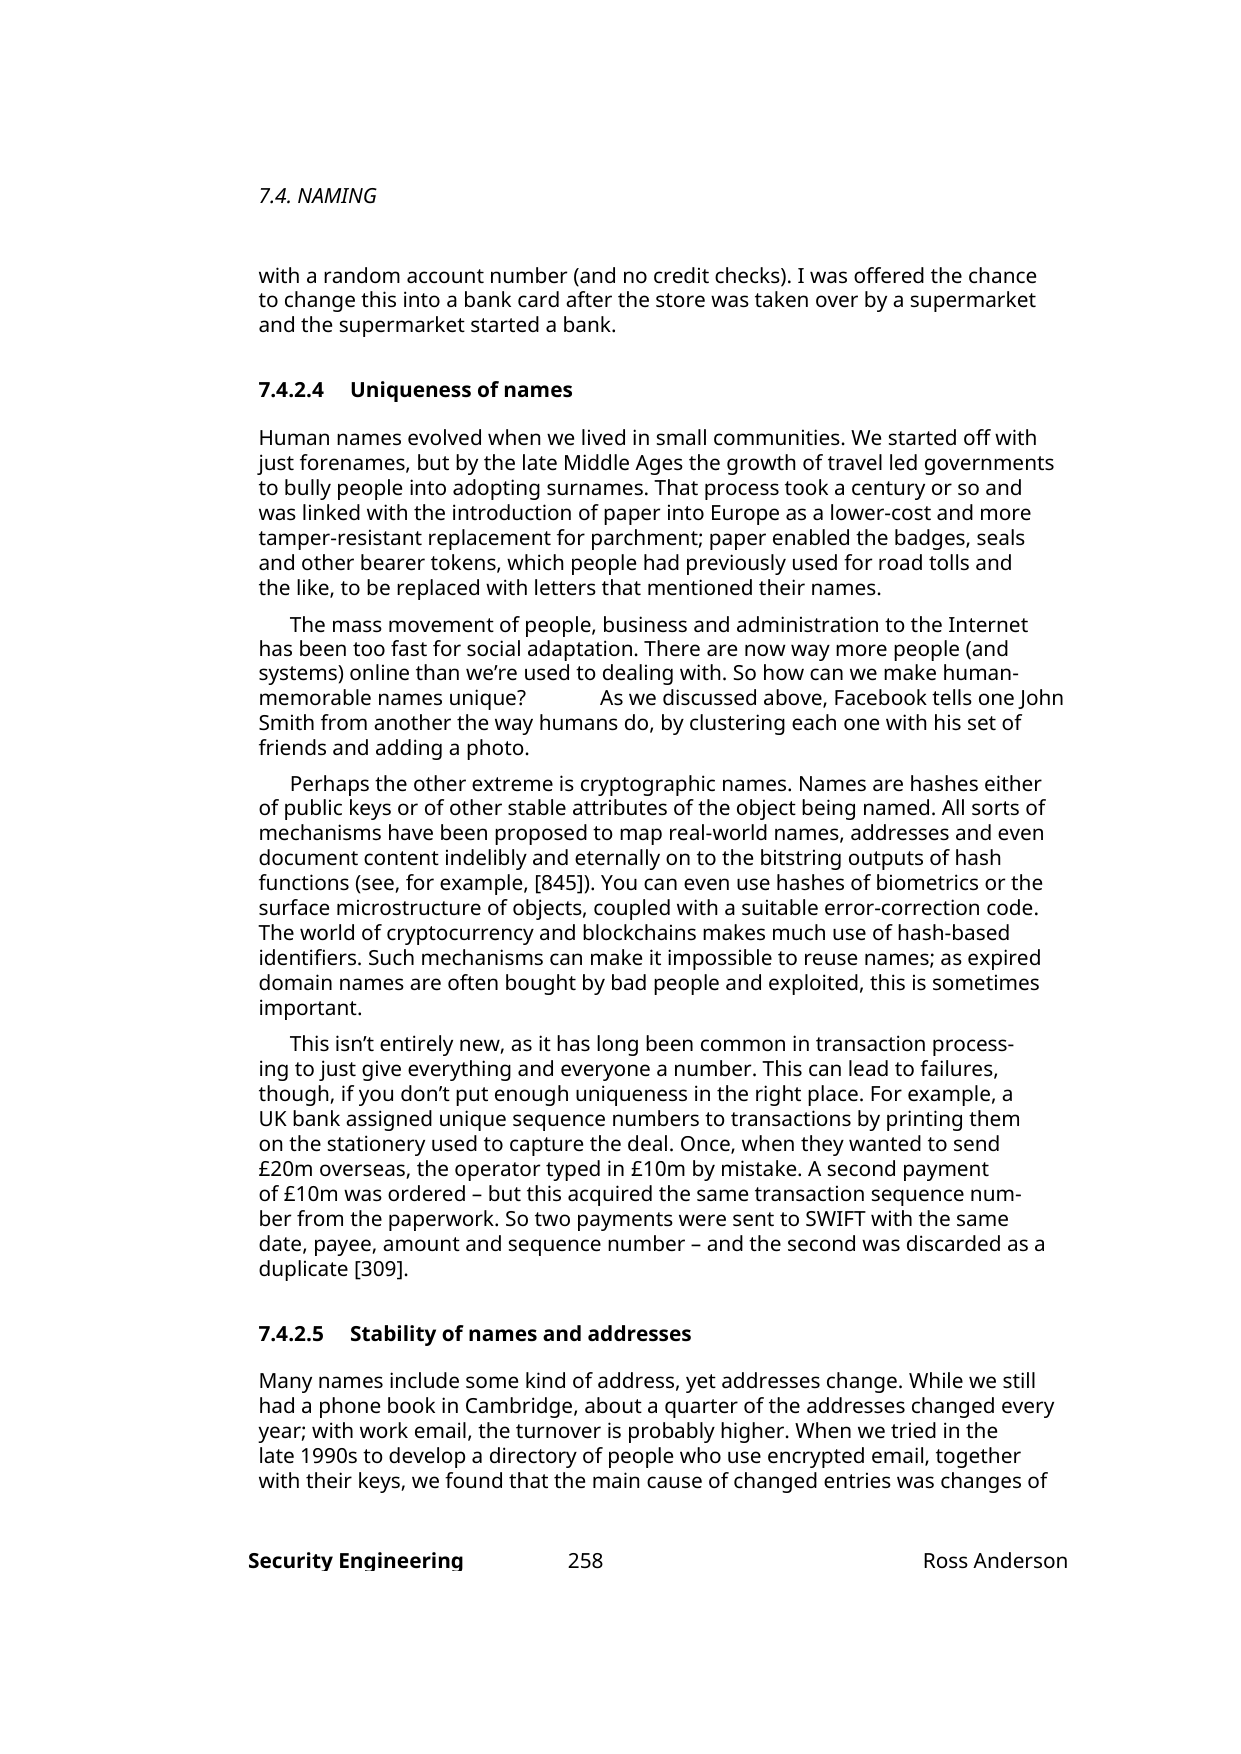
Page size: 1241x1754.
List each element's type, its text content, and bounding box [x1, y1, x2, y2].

text 7.4.2.4 Uniqueness of names [150, 381, 1090, 402]
table_header Ross Anderson [821, 1523, 1134, 1570]
text of public keys or of other stable attributes of the object being named. All sorts of mechanisms have been proposed to map real-world names, addresses and even document content indelibly and eternally on to the bitstring outputs of hash functions (see, for example, [845]). You can even use hashes of biometrics or the surface microstructure of objects, coupled with a suitable error-correction code. The world of cryptocurrency and blockchains makes much use of hash-based identiﬁers. Such mechanisms can make it impossible to reuse names; as expired domain names are often bought by bad people and exploited, this is sometimes important. [150, 796, 1090, 1021]
text ing to just give everything and everyone a number. This can lead to failures, though, if you don’t put enough uniqueness in the right place. For example, a UK bank assigned unique sequence numbers to transactions by printing them on the stationery used to capture the deal. Once, when they wanted to send £20m overseas, the operator typed in £10m by mistake. A second payment of £10m was ordered – but this acquired the same transaction sequence num- ber from the paperwork. So two payments were sent to SWIFT with the same date, payee, amount and sequence number – and the second was discarded as a duplicate [309]. [150, 1056, 1090, 1281]
text Many names include some kind of address, yet addresses change. While we still had a phone book in Cambridge, about a quarter of the addresses changed every year; with work email, the turnover is probably higher. When we tried in the late 1990s to develop a directory of people who use encrypted email, together with their keys, we found that the main cause of changed entries was changes of [150, 1369, 1090, 1493]
text Smith from another the way humans do, by clustering each one with his set of friends and adding a photo. [150, 711, 1090, 760]
table_header Security Engineering [194, 1523, 507, 1570]
text with a random account number (and no credit checks). I was offered the chance to change this into a bank card after the store was taken over by a supermarket and the supermarket started a bank. [150, 263, 1090, 338]
text 7.4. NAMING [150, 187, 1090, 208]
table_header 258 [507, 1523, 821, 1570]
text This isn’t entirely new, as it has long been common in transaction process- [150, 1035, 1090, 1056]
text Perhaps the other extreme is cryptographic names. Names are hashes either [150, 775, 1090, 796]
text 7.4.2.5 Stability of names and addresses [150, 1324, 1090, 1345]
text has been too fast for social adaptation. There are now way more people (and systems) online than we’re used to dealing with. So how can we make human- memorable names unique? As we discussed above, Facebook tells one John [150, 636, 1090, 711]
text Human names evolved when we lived in small communities. We started off with just forenames, but by the late Middle Ages the growth of travel led governments to bully people into adopting surnames. That process took a century or so and was linked with the introduction of paper into Europe as a lower-cost and more tamper-resistant replacement for parchment; paper enabled the badges, seals and other bearer tokens, which people had previously used for road tolls and the like, to be replaced with letters that mentioned their names. [150, 426, 1090, 601]
text The mass movement of people, business and administration to the Internet [150, 615, 1090, 636]
